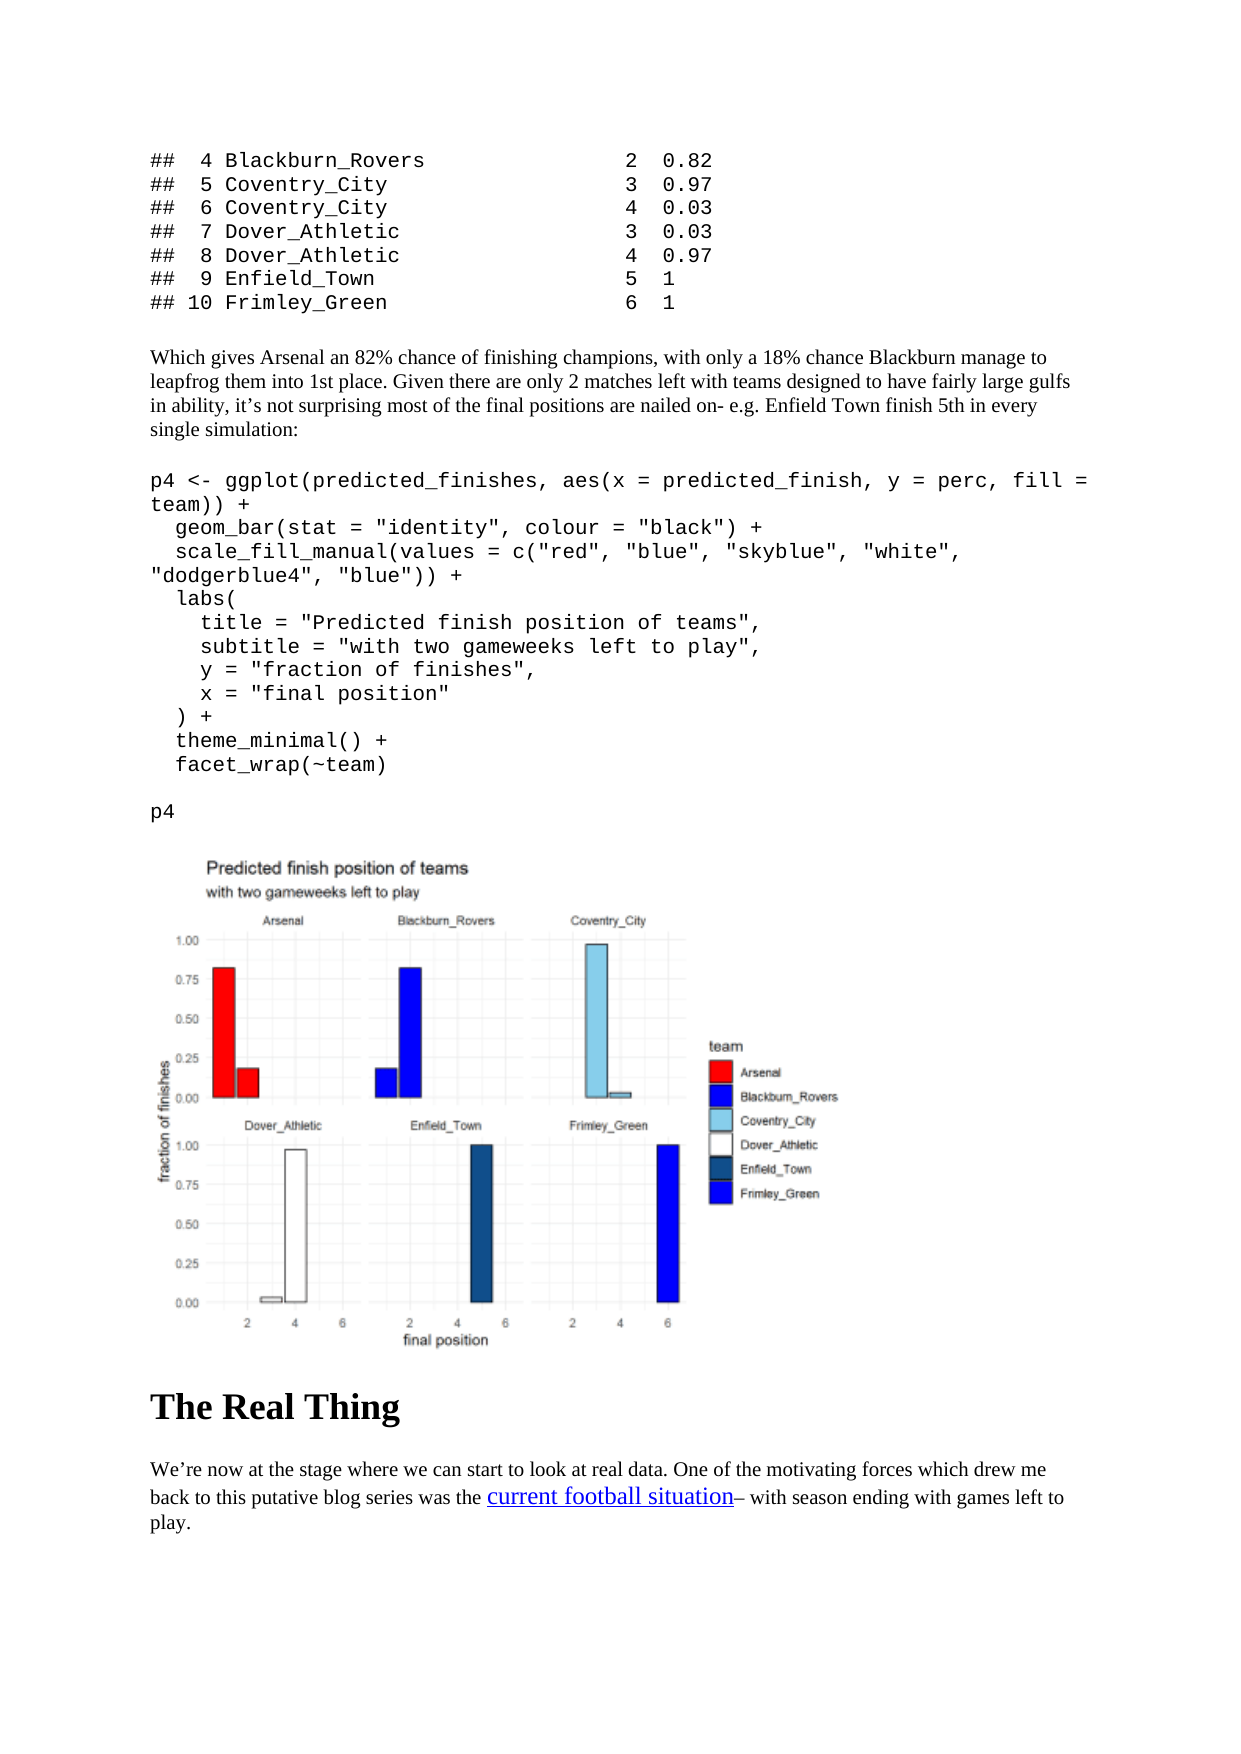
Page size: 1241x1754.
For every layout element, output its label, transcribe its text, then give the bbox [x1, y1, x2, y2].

text geom_bar(stat = "identity", colour = "black") + [150, 517, 1090, 541]
text scale_fill_manual(values = c("red", "blue", "skyblue", "white", "dodgerblue4", "blue")) + [150, 541, 1090, 588]
text p4 [150, 801, 1090, 825]
text subtitle = "with two gameweeks left to play", [150, 636, 1090, 659]
text title = "Predicted finish position of teams", [150, 612, 1090, 636]
text ## 4 Blackburn_Rovers 2 0.82 [150, 150, 1090, 174]
text The Real Thing [150, 1385, 1090, 1428]
text ## 6 Coventry_City 4 0.03 [150, 197, 1090, 221]
text p4 <- ggplot(predicted_finishes, aes(x = predicted_finish, y = perc, fill = team)) + [150, 470, 1090, 517]
text y = "fraction of finishes", [150, 659, 1090, 683]
text facet_wrap(~team) [150, 754, 1090, 777]
text ## 9 Enfield_Town 5 1 [150, 268, 1090, 292]
text x = "final position" [150, 683, 1090, 707]
text ## 5 Coventry_City 3 0.97 [150, 174, 1090, 197]
text ## 8 Dover_Athletic 4 0.97 [150, 244, 1090, 268]
text ) + [150, 707, 1090, 730]
text ## 7 Dover_Athletic 3 0.03 [150, 221, 1090, 244]
text Which gives Arsenal an 82% chance of finishing champions, with only a 18% chance Blackburn manage to leapfrog them into 1st place. Given there are only 2 matches left with teams designed to have fairly large gulfs in ability, it’s not surprising most of the final positions are nailed on- e.g. Enfield Town finish 5th in every single simulation: [150, 345, 1090, 441]
text theme_minimal() + [150, 730, 1090, 754]
text labs( [150, 588, 1090, 612]
picture [150, 853, 854, 1356]
text We’re now at the stage where we can start to look at real data. One of the motivating forces which drew me back to this putative blog series was the current football situation– with season ending with games left to play. [150, 1457, 1090, 1534]
text ## 10 Frimley_Green 6 1 [150, 292, 1090, 316]
